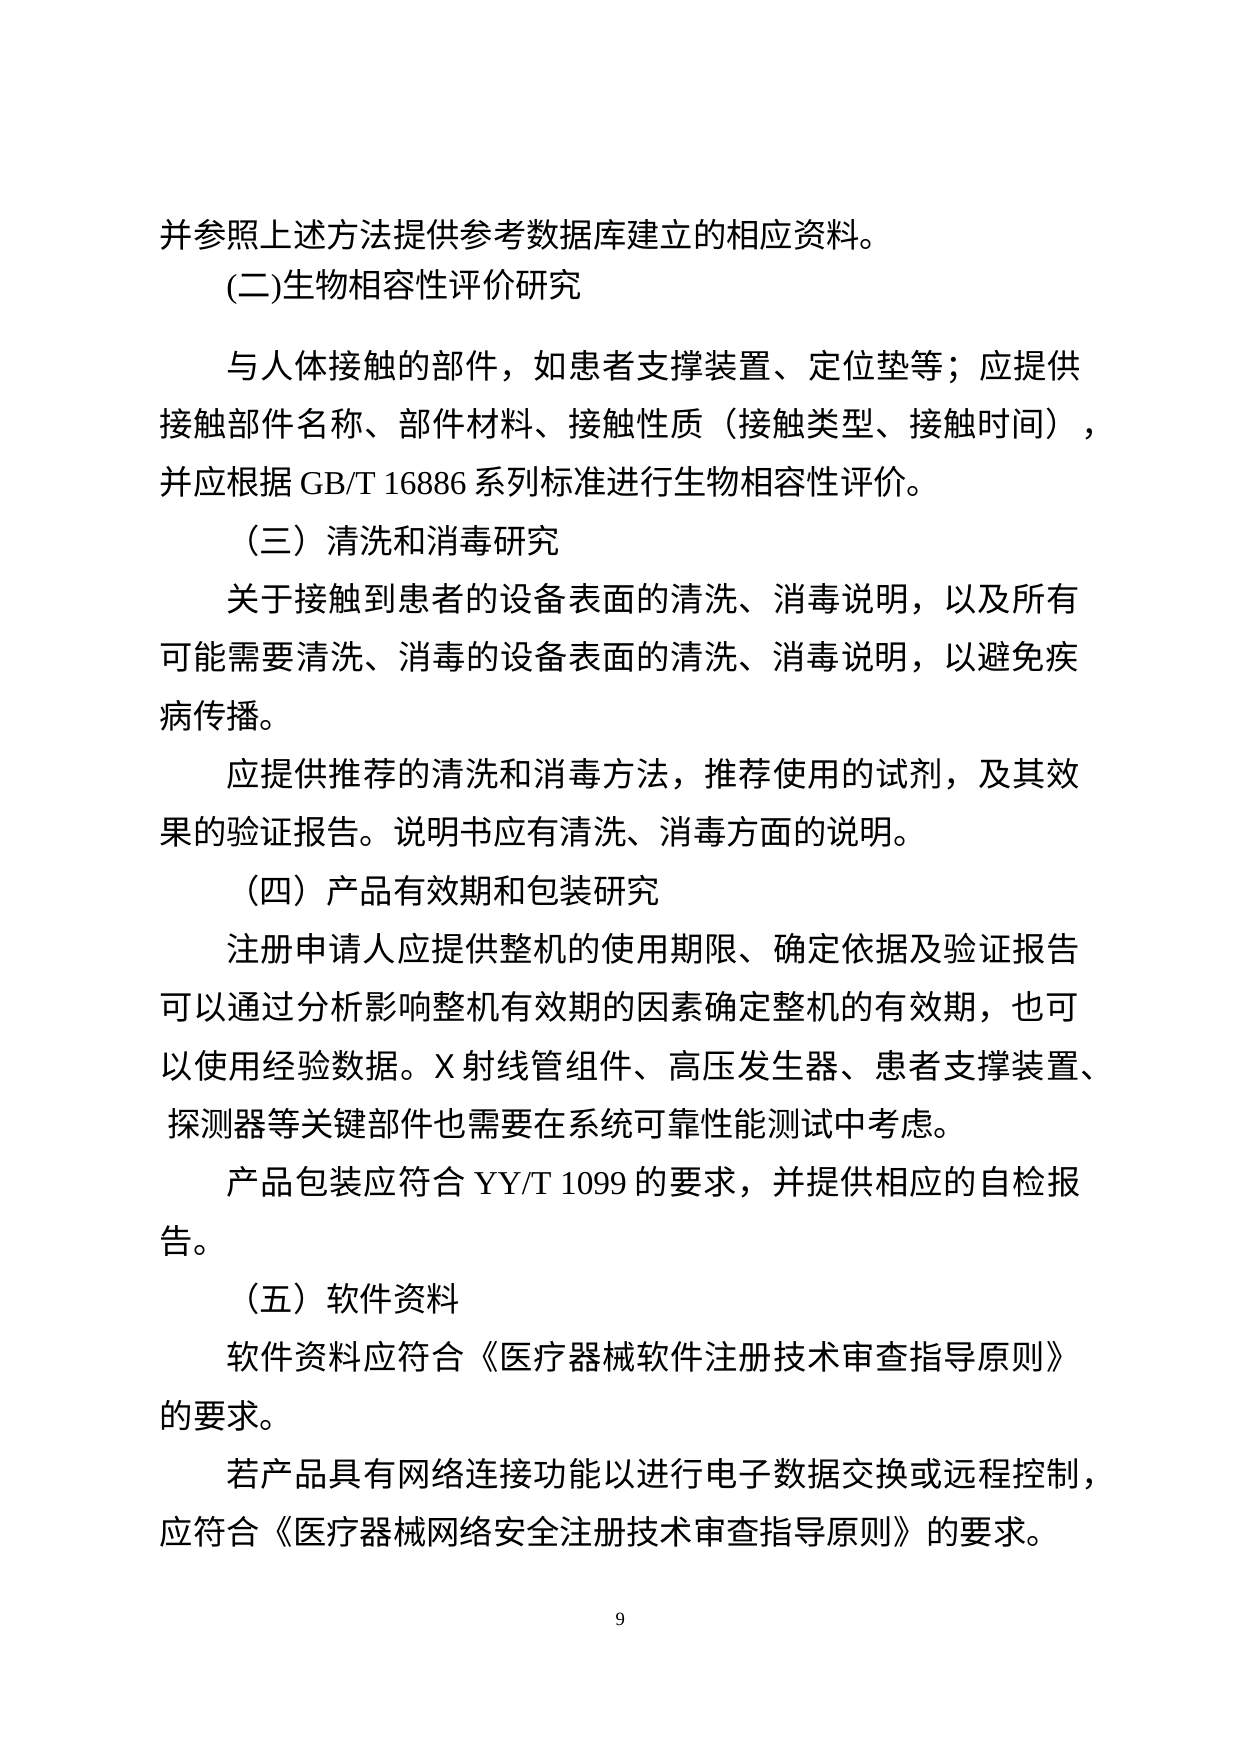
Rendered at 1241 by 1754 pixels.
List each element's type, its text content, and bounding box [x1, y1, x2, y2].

text （五）软件资料 [159, 1265, 1081, 1323]
text （三）清洗和消毒研究 [159, 506, 1081, 565]
text （四）产品有效期和包装研究 [159, 856, 1081, 915]
text (二)生物相容性评价研究 [159, 259, 1081, 307]
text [159, 201, 1081, 259]
text 关于接触到患者的设备表面的清洗、消毒说明，以及所有可能需要清洗、消毒的设备表面的清洗、消毒说明，以避免疾病传播。 [159, 565, 1081, 740]
text 若产品具有网络连接功能以进行电子数据交换或远程控制，应符合《医疗器械网络安全注册技术审查指导原则》的要求。 [159, 1440, 1081, 1556]
list 软件资料应符合《医疗器械软件注册技术审查指导原则》的要求。 [159, 1323, 1081, 1440]
text 产品包装应符合YY/T 1099的要求，并提供相应的自检报告。 [159, 1148, 1081, 1265]
text 应提供推荐的清洗和消毒方法，推荐使用的试剂，及其效果的验证报告。说明书应有清洗、消毒方面的说明。 [159, 740, 1081, 856]
text 与人体接触的部件，如患者支撑装置、定位垫等；应提供接触部件名称、部件材料、接触性质（接触类型、接触时间），并应根据GB/T 16886系列标准进行生物相容性评价。 [159, 331, 1081, 506]
text 注册申请人应提供整机的使用期限、确定依据及验证报告，可以通过分析影响整机有效期的因素确定整机的有效期，也可以使用经验数据。X射线管组件、高压发生器、患者支撑装置、 探测器等关键部件也需要在系统可靠性能测试中考虑。 [159, 915, 1081, 1148]
